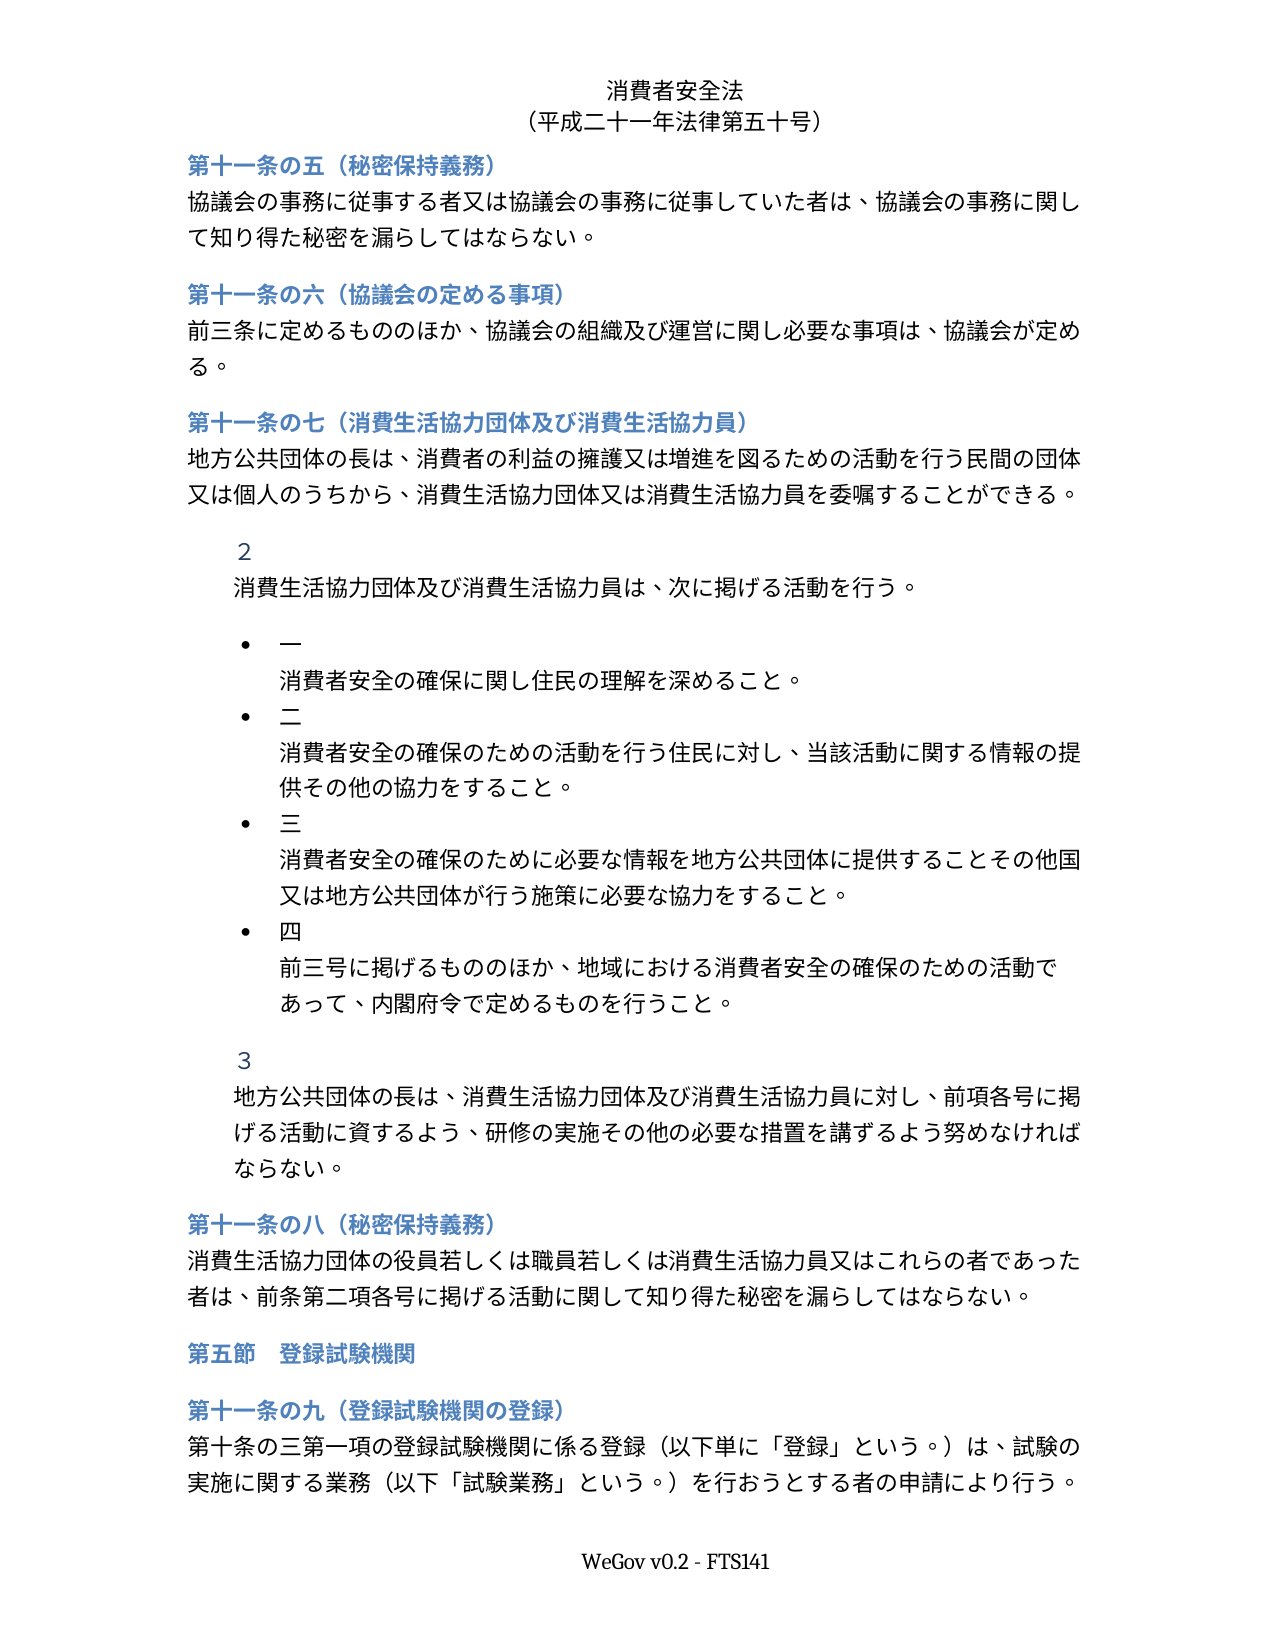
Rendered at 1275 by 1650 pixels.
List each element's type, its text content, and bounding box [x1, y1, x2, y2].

list 一 消費者安全の確保に関し住民の理解を深めること。 [242, 629, 1087, 696]
subtitle 第十一条の五（秘密保持義務） [187, 150, 1087, 181]
text 消費生活協力団体及び消費生活協力員は、次に掲げる活動を行う。 [233, 572, 1087, 603]
list 四 前三号に掲げるもののほか、地域における消費者安全の確保のための活動であって、内閣府令で定めるものを行うこと。 [242, 916, 1087, 1019]
text 地方公共団体の長は、消費者の利益の擁護又は増進を図るための活動を行う民間の団体又は個人のうちから、消費生活協力団体又は消費生活協力員を委嘱することができる。 [187, 443, 1087, 510]
list 三 消費者安全の確保のために必要な情報を地方公共団体に提供することその他国又は地方公共団体が行う施策に必要な協力をすること。 [242, 808, 1087, 911]
text 第十条の三第一項の登録試験機関に係る登録（以下単に「登録」という。）は、試験の実施に関する業務（以下「試験業務」という。）を行おうとする者の申請により行う。 [187, 1431, 1087, 1498]
text 地方公共団体の長は、消費生活協力団体及び消費生活協力員に対し、前項各号に掲げる活動に資するよう、研修の実施その他の必要な措置を講ずるよう努めなければならない。 [233, 1081, 1087, 1184]
text 前三条に定めるもののほか、協議会の組織及び運営に関し必要な事項は、協議会が定める。 [187, 314, 1087, 382]
text 消費生活協力団体の役員若しくは職員若しくは消費生活協力員又はこれらの者であった者は、前条第二項各号に掲げる活動に関して知り得た秘密を漏らしてはならない。 [187, 1245, 1087, 1312]
text 協議会の事務に従事する者又は協議会の事務に従事していた者は、協議会の事務に関して知り得た秘密を漏らしてはならない。 [187, 186, 1087, 253]
list 二 消費者安全の確保のための活動を行う住民に対し、当該活動に関する情報の提供その他の協力をすること。 [242, 701, 1087, 804]
subtitle ２ [233, 536, 1087, 567]
subtitle ３ [233, 1045, 1087, 1076]
subtitle 第十一条の七（消費生活協力団体及び消費生活協力員） [187, 407, 1087, 438]
subtitle 第十一条の八（秘密保持義務） [187, 1209, 1087, 1241]
subtitle 第十一条の六（協議会の定める事項） [187, 279, 1087, 310]
subtitle 第十一条の九（登録試験機関の登録） [187, 1395, 1087, 1426]
subtitle 第五節 登録試験機関 [187, 1338, 1087, 1369]
